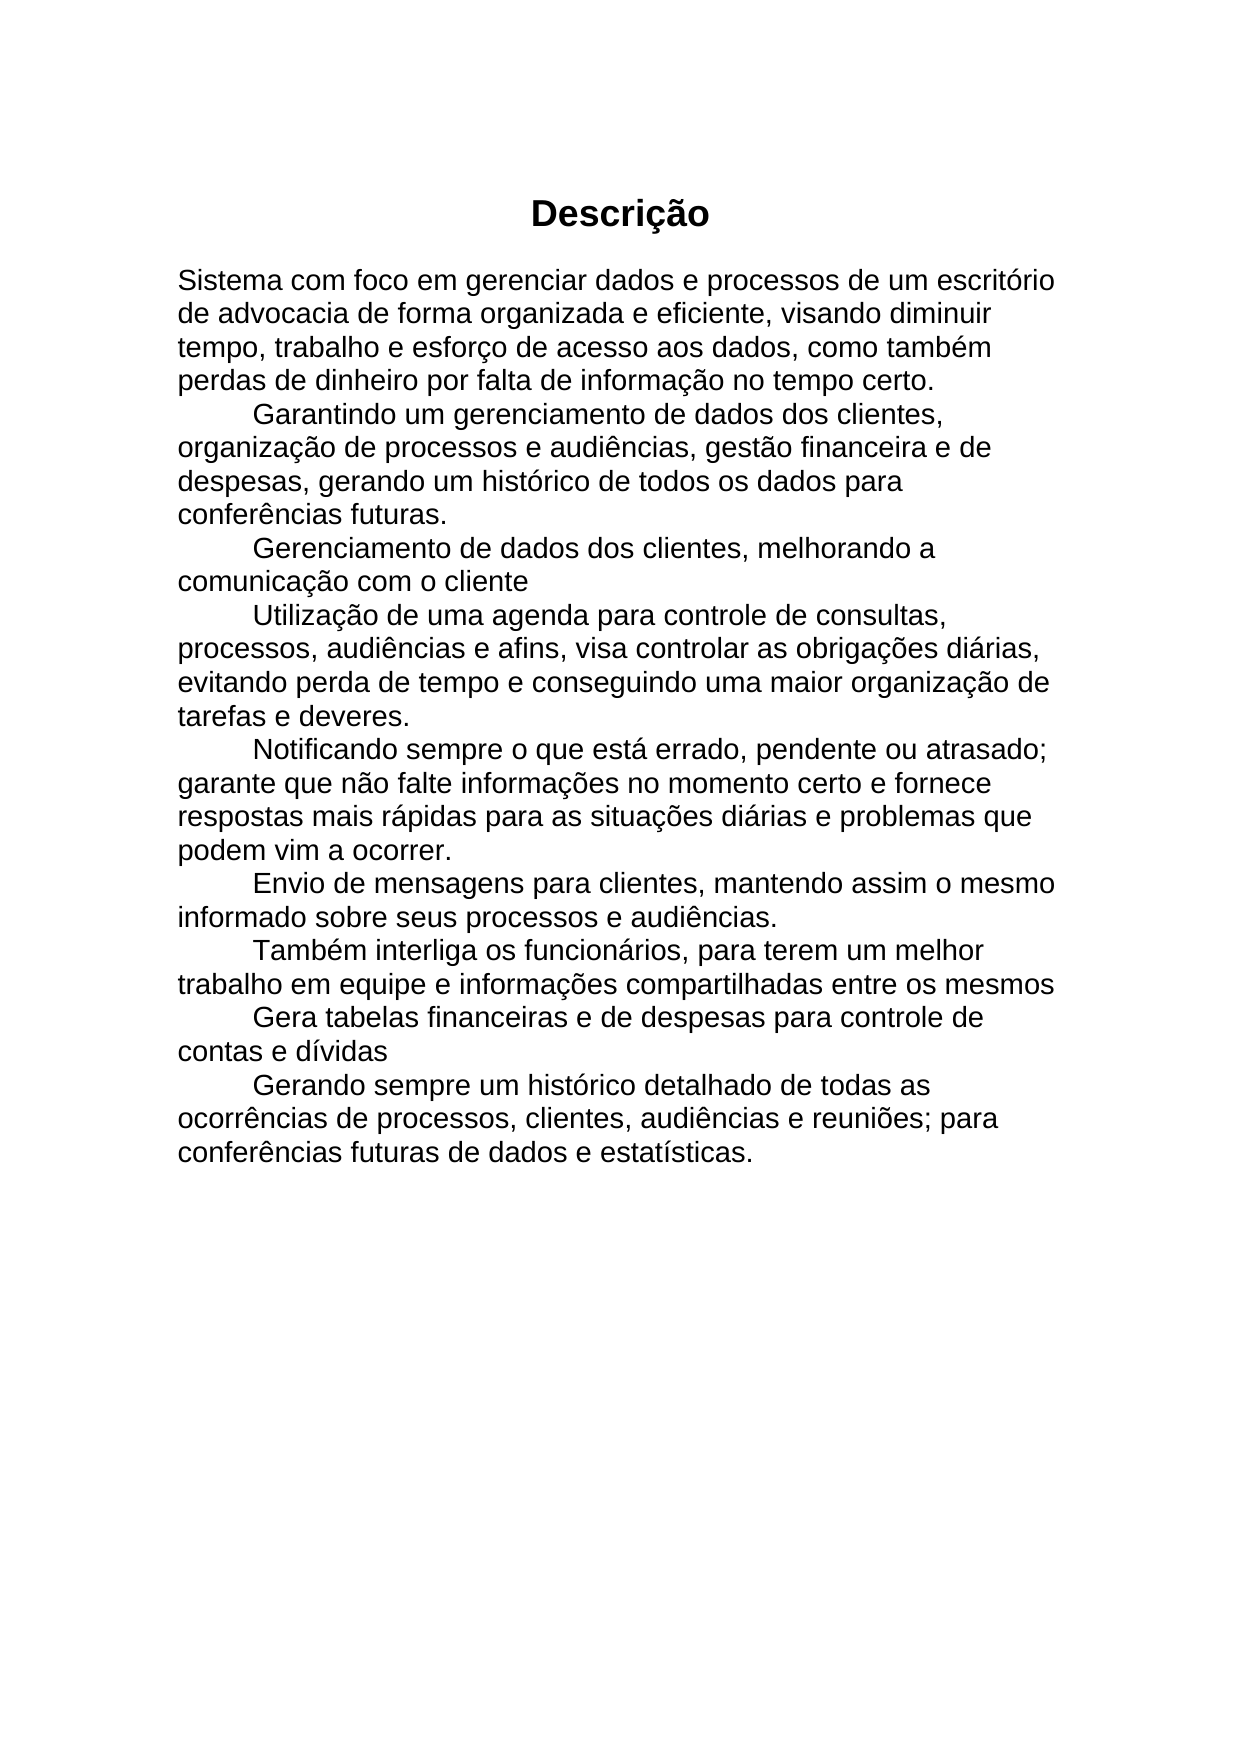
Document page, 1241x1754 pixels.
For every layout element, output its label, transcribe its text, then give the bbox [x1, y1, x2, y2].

text Gerando sempre um histórico detalhado de todas as ocorrências de processos, clientes, audiências e reuniões; para conferências futuras de dados e estatísticas. [177, 1068, 1063, 1168]
text Descrição [177, 191, 1063, 234]
text Utilização de uma agenda para controle de consultas, processos, audiências e afins, visa controlar as obrigações diárias, evitando perda de tempo e conseguindo uma maior organização de tarefas e deveres. [177, 598, 1063, 732]
text Sistema com foco em gerenciar dados e processos de um escritório de advocacia de forma organizada e eficiente, visando diminuir tempo, trabalho e esforço de acesso aos dados, como também perdas de dinheiro por falta de informação no tempo certo. [177, 263, 1063, 397]
text Gerenciamento de dados dos clientes, melhorando a comunicação com o cliente [177, 531, 1063, 598]
text Envio de mensagens para clientes, mantendo assim o mesmo informado sobre seus processos e audiências. [177, 866, 1063, 933]
text Também interliga os funcionários, para terem um melhor trabalho em equipe e informações compartilhadas entre os mesmos [177, 933, 1063, 1001]
text Notificando sempre o que está errado, pendente ou atrasado; garante que não falte informações no momento certo e fornece respostas mais rápidas para as situações diárias e problemas que podem vim a ocorrer. [177, 732, 1063, 866]
text Garantindo um gerenciamento de dados dos clientes, organização de processos e audiências, gestão financeira e de despesas, gerando um histórico de todos os dados para conferências futuras. [177, 397, 1063, 531]
text Gera tabelas financeiras e de despesas para controle de contas e dívidas [177, 1001, 1063, 1068]
